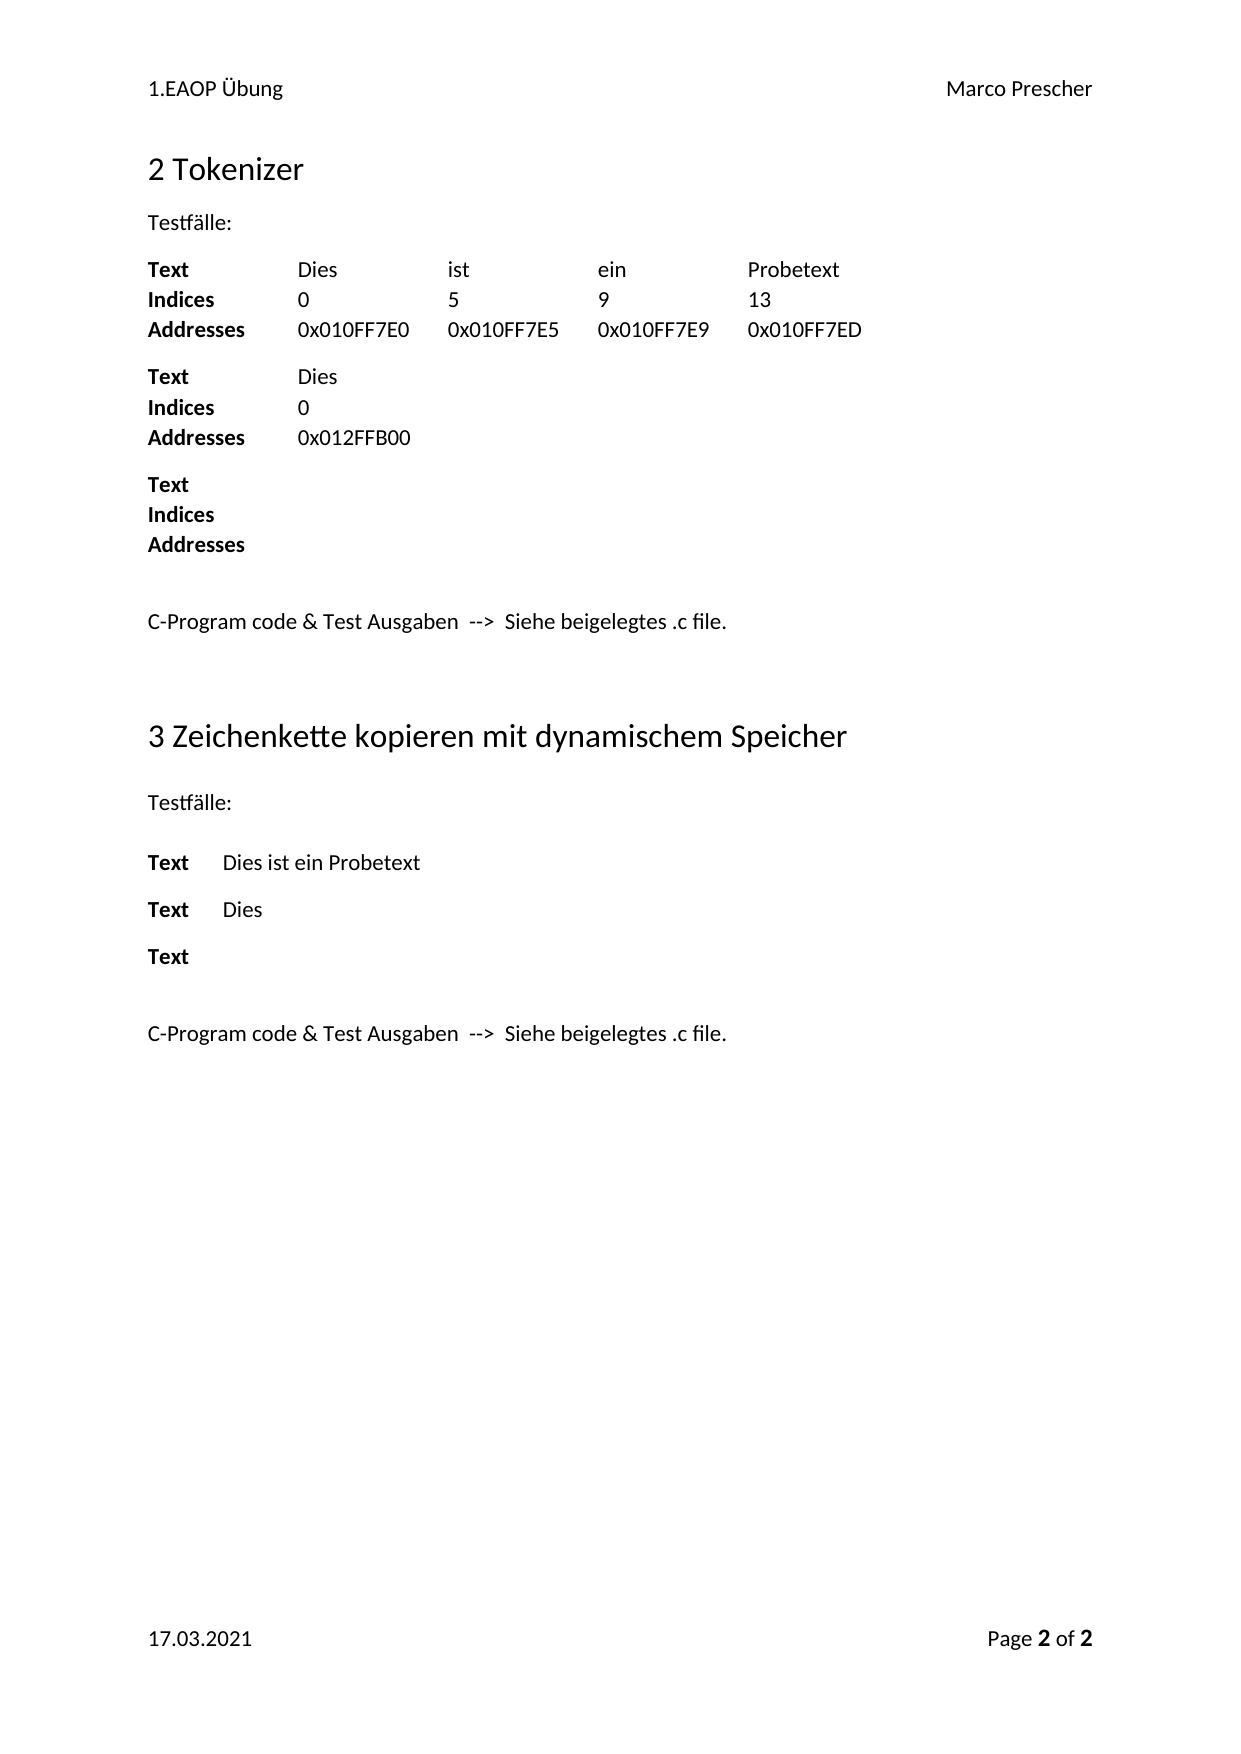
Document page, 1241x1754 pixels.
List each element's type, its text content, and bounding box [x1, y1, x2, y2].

text Text Indices Addresses [148, 470, 1093, 558]
text Text [148, 942, 1093, 970]
text 2 Tokenizer [148, 148, 1093, 188]
text 3 Zeichenkette kopieren mit dynamischem Speicher Testfälle: Text Dies ist ein Probetext [148, 715, 1093, 876]
text Text Dies ist ein Probetext Indices 0 5 9 13 Addresses 0x010FF7E0 0x010FF7E5 0x010FF7E9 0x010FF7ED [148, 255, 1093, 343]
text Text Dies Indices 0 Addresses 0x012FFB00 [148, 362, 1093, 451]
text Text Dies [148, 895, 1093, 923]
text C-Program code & Test Ausgaben --> Siehe beigelegtes .c file. [148, 577, 1093, 635]
text C-Program code & Test Ausgaben --> Siehe beigelegtes .c file. [148, 989, 1093, 1047]
text Testfälle: [148, 208, 1093, 236]
